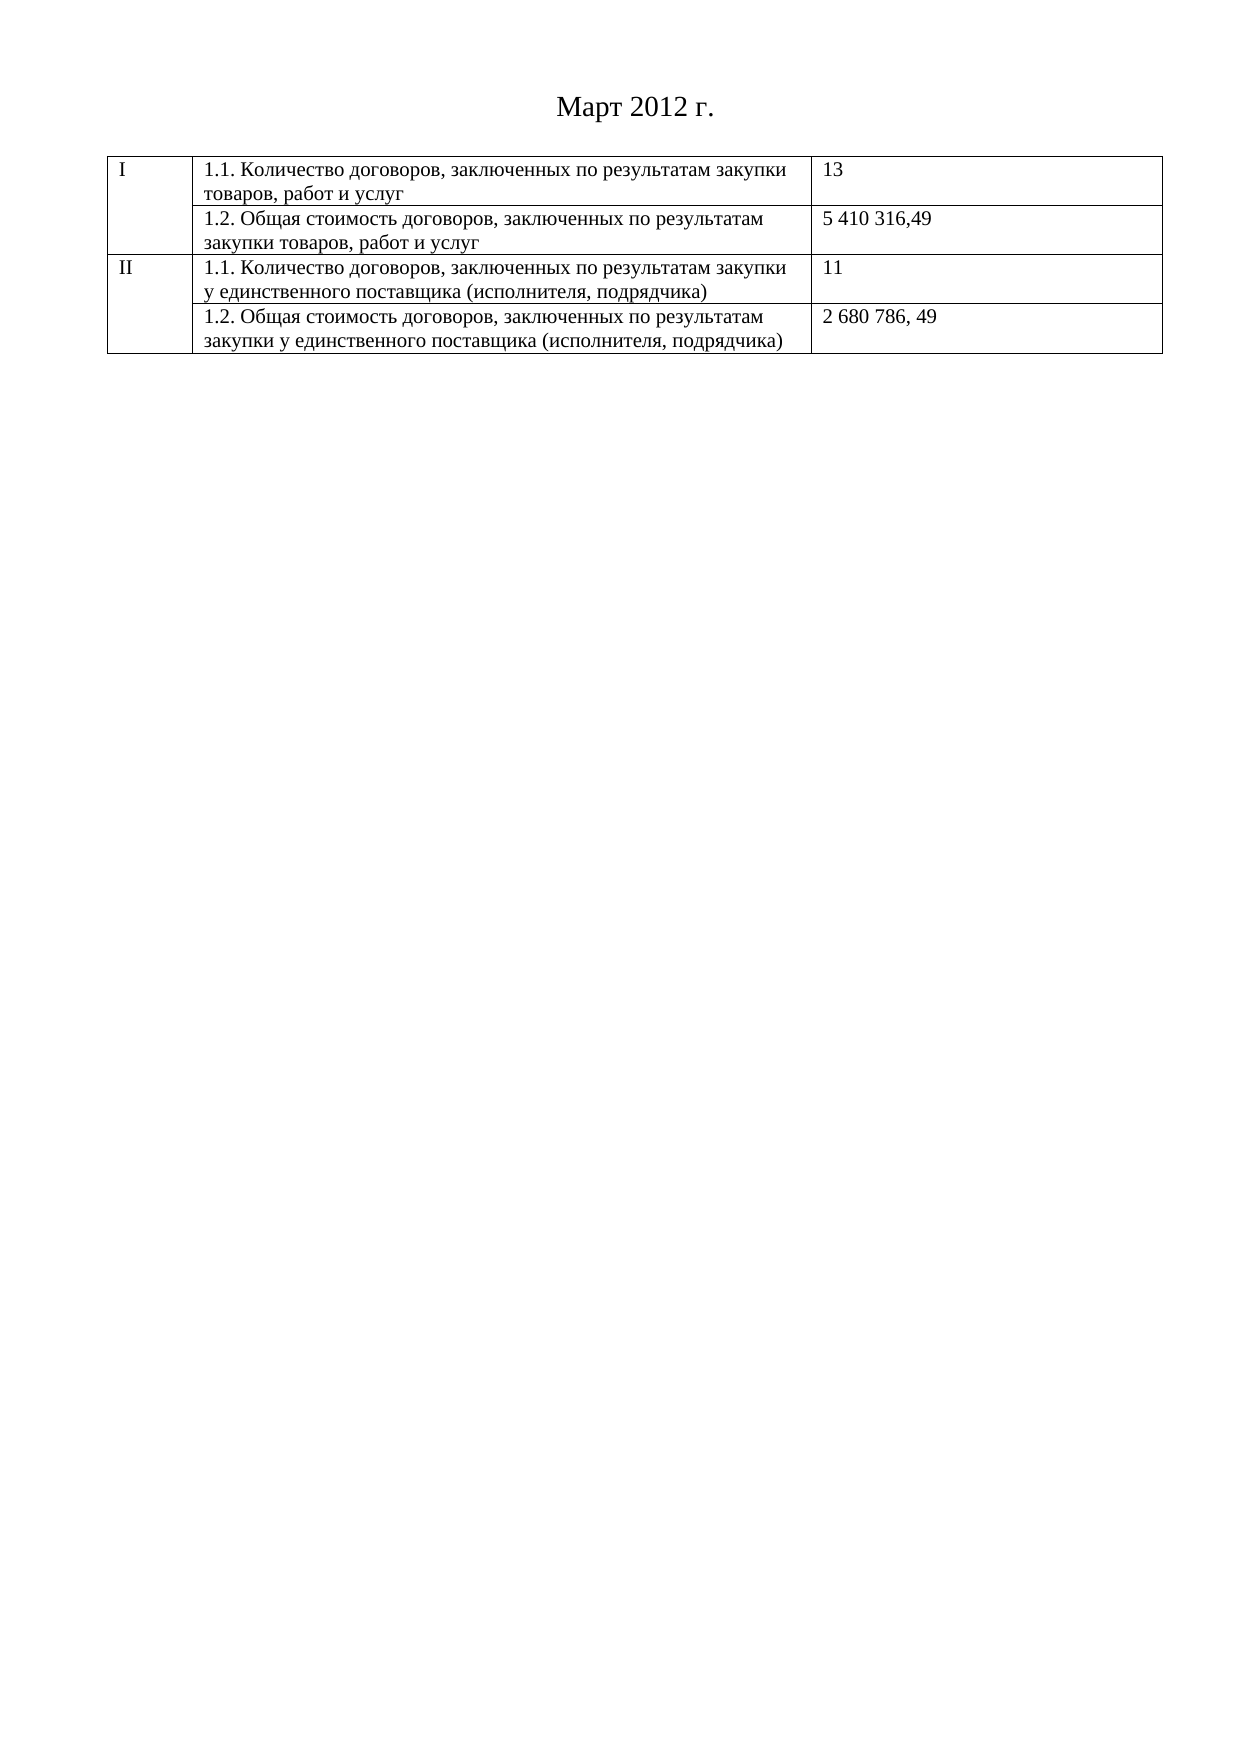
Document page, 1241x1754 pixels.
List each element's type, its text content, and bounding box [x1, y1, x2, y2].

table_cell 1.2. Общая стоимость договоров, заключенных по результатам закупки у единственного поставщика (исполнителя, подрядчика) [193, 304, 811, 352]
table_cell II [108, 255, 192, 352]
table_cell 2 680 786, 49 [812, 304, 1162, 352]
table_header 13 [812, 157, 1162, 205]
table_header I [108, 157, 192, 254]
table_cell 5 410 316,49 [812, 206, 1162, 254]
table_cell 1.2. Общая стоимость договоров, заключенных по результатам закупки товаров, работ и услуг [193, 206, 811, 254]
text Март 2012 г. [119, 89, 1152, 122]
table_cell 11 [812, 255, 1162, 303]
table_cell 1.1. Количество договоров, заключенных по результатам закупки у единственного поставщика (исполнителя, подрядчика) [193, 255, 811, 303]
table_header 1.1. Количество договоров, заключенных по результатам закупки товаров, работ и услуг [193, 157, 811, 205]
